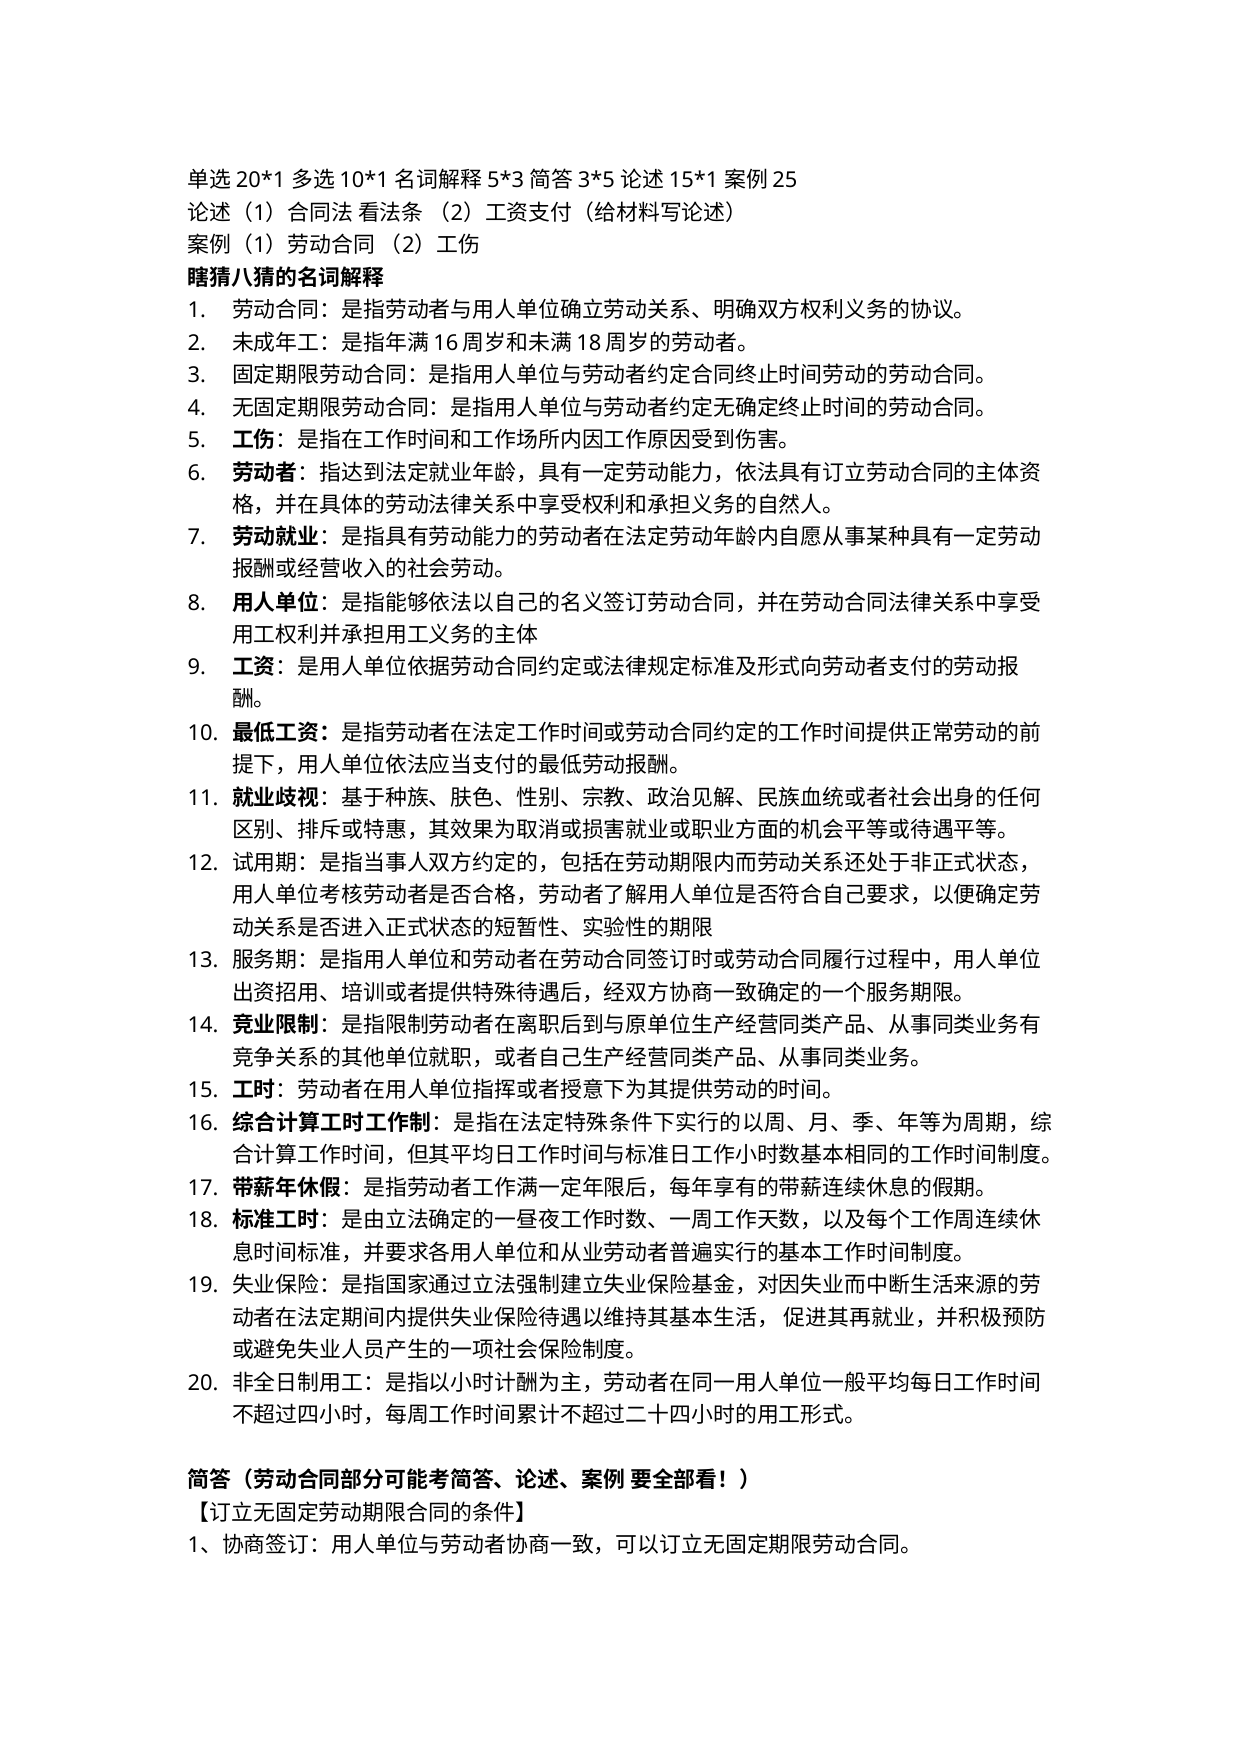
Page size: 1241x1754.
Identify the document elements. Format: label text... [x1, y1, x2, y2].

list 标准工时：是由立法确定的一昼夜工作时数、一周工作天数，以及每个工作周连续休息时间标准，并要求各用人单位和从业劳动者普遍实行的基本工作时间制度。 [187, 1202, 1053, 1267]
list 最低工资：是指劳动者在法定工作时间或劳动合同约定的工作时间提供正常劳动的前提下，用人单位依法应当支付的最低劳动报酬。 [187, 714, 1053, 779]
text 1、协商签订：用人单位与劳动者协商一致，可以订立无固定期限劳动合同。 [187, 1527, 1053, 1559]
list 用人单位：是指能够依法以自己的名义签订劳动合同，并在劳动合同法律关系中享受用工权利并承担用工义务的主体 [187, 584, 1053, 649]
list 非全日制用工：是指以小时计酬为主，劳动者在同一用人单位一般平均每日工作时间不超过四小时，每周工作时间累计不超过二十四小时的用工形式。 [187, 1364, 1053, 1429]
list 劳动者：指达到法定就业年龄，具有一定劳动能力，依法具有订立劳动合同的主体资格，并在具体的劳动法律关系中享受权利和承担义务的自然人。 [187, 454, 1053, 519]
text 论述（1）合同法 看法条 （2）工资支付（给材料写论述） [187, 194, 1053, 227]
text 瞎猜八猜的名词解释 [187, 259, 1053, 292]
text 【订立无固定劳动期限合同的条件】 [187, 1494, 1053, 1527]
list 试用期：是指当事人双方约定的，包括在劳动期限内而劳动关系还处于非正式状态，用人单位考核劳动者是否合格，劳动者了解用人单位是否符合自己要求，以便确定劳动关系是否进入正式状态的短暂性、实验性的期限 [187, 844, 1053, 942]
list 服务期：是指用人单位和劳动者在劳动合同签订时或劳动合同履行过程中，用人单位出资招用、培训或者提供特殊待遇后，经双方协商一致确定的一个服务期限。 [187, 942, 1053, 1007]
list 竞业限制：是指限制劳动者在离职后到与原单位生产经营同类产品、从事同类业务有竞争关系的其他单位就职，或者自己生产经营同类产品、从事同类业务。 [187, 1007, 1053, 1072]
list 固定期限劳动合同：是指用人单位与劳动者约定合同终止时间劳动的劳动合同。 [187, 357, 1053, 389]
list 简答（劳动合同部分可能考简答、论述、案例 要全部看！） [187, 1462, 1053, 1494]
text 单选20*1 多选10*1 名词解释 5*3 简答3*5 论述15*1 案例25 [187, 162, 1053, 194]
list 工伤：是指在工作时间和工作场所内因工作原因受到伤害。 [187, 422, 1053, 454]
list 失业保险：是指国家通过立法强制建立失业保险基金，对因失业而中断生活来源的劳动者在法定期间内提供失业保险待遇以维持其基本生活， 促进其再就业，并积极预防或避免失业人员产生的一项社会保险制度。 [187, 1267, 1053, 1364]
list 工时：劳动者在用人单位指挥或者授意下为其提供劳动的时间。 [187, 1072, 1053, 1104]
list 劳动就业：是指具有劳动能力的劳动者在法定劳动年龄内自愿从事某种具有一定劳动报酬或经营收入的社会劳动。 [187, 519, 1053, 584]
list 就业歧视：基于种族、肤色、性别、宗教、政治见解、民族血统或者社会出身的任何区别、排斥或特惠，其效果为取消或损害就业或职业方面的机会平等或待遇平等。 [187, 779, 1053, 844]
list 无固定期限劳动合同：是指用人单位与劳动者约定无确定终止时间的劳动合同。 [187, 389, 1053, 422]
list 工资：是用人单位依据劳动合同约定或法律规定标准及形式向劳动者支付的劳动报酬。 [187, 649, 1053, 714]
text 案例（1）劳动合同 （2）工伤 [187, 227, 1053, 259]
list 未成年工：是指年满16周岁和未满18周岁的劳动者。 [187, 324, 1053, 357]
list 劳动合同：是指劳动者与用人单位确立劳动关系、明确双方权利义务的协议。 [187, 292, 1053, 324]
list 带薪年休假：是指劳动者工作满一定年限后，每年享有的带薪连续休息的假期。 [187, 1169, 1053, 1202]
list 综合计算工时工作制：是指在法定特殊条件下实行的以周、月、季、年等为周期，综合计算工作时间，但其平均日工作时间与标准日工作小时数基本相同的工作时间制度。 [187, 1104, 1053, 1169]
